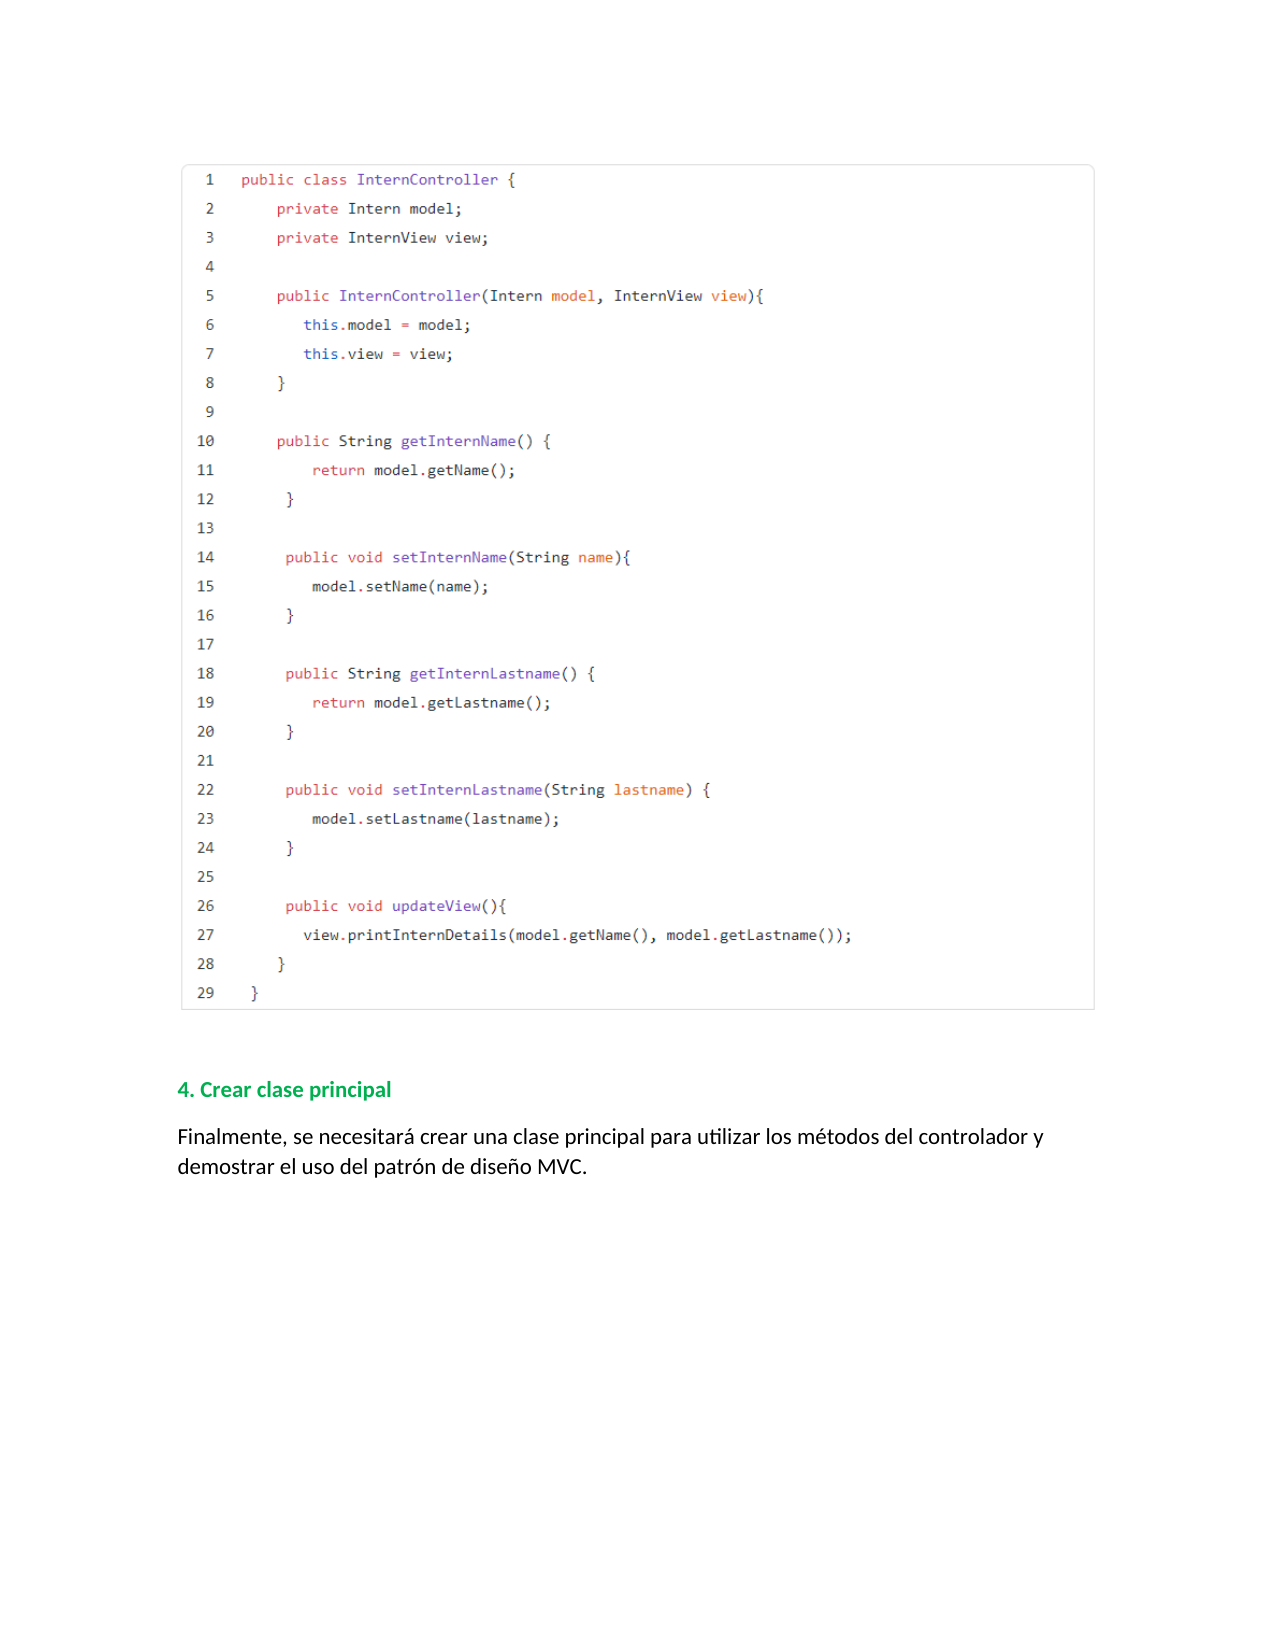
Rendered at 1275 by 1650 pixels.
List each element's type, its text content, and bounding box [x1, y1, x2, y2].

picture [177, 147, 1098, 1010]
text 4. Crear clase principal [177, 1075, 1098, 1103]
text Finalmente, se necesitará crear una clase principal para utilizar los métodos del controlador y demostrar el uso del patrón de diseño MVC. [177, 1122, 1098, 1180]
